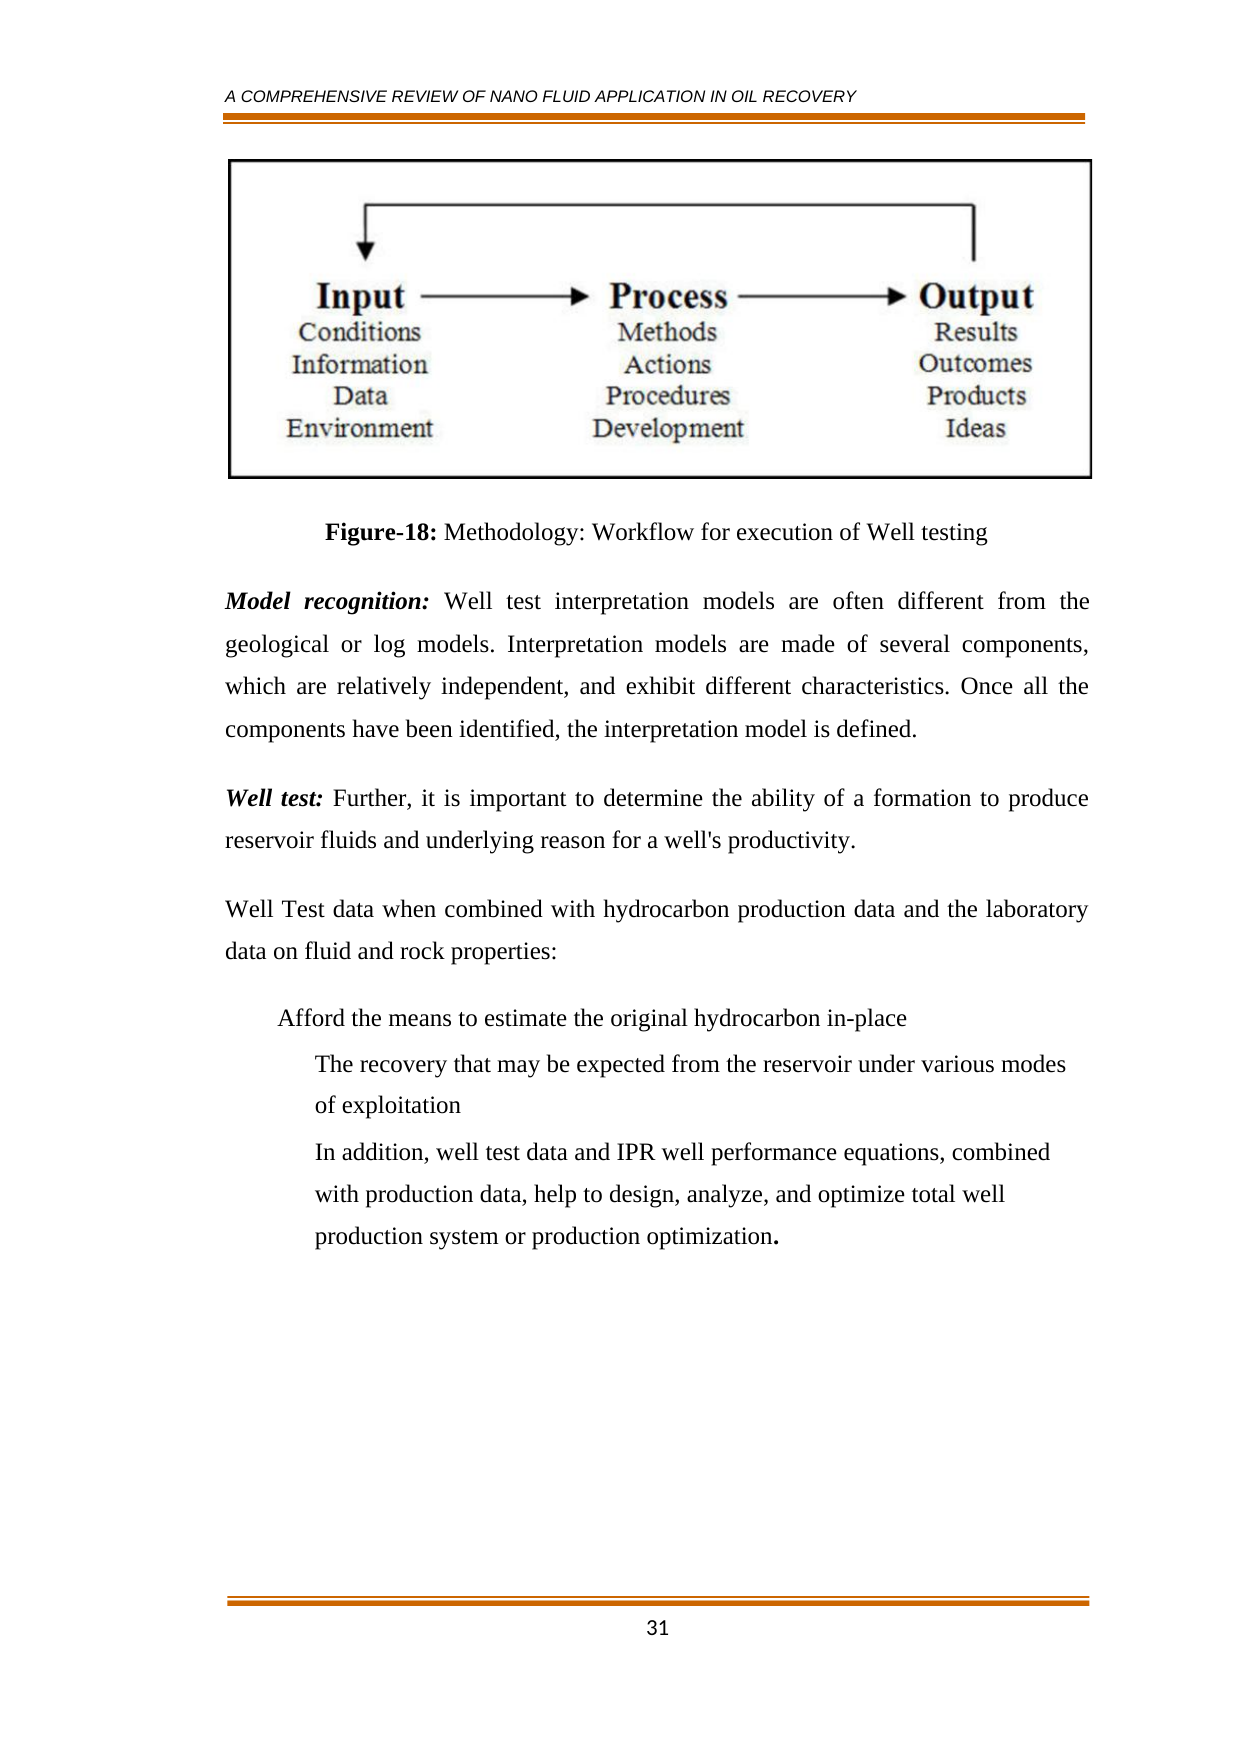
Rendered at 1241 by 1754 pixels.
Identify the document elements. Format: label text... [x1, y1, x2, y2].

text Model recognition: Well test interpretation models are often different from the geological or log models. Interpretation models are made of several components, which are relatively independent, and exhibit different characteristics. Once all the components have been identified, the interpretation model is defined. [225, 586, 1090, 743]
text A COMPREHENSIVE REVIEW OF NANO FLUID APPLICATION IN OIL RECOVERY [225, 87, 1090, 106]
picture [228, 159, 1093, 479]
text In addition, well test data and IPR well performance equations, combined with production data, help to design, analyze, and optimize total well production system or production optimization. [314, 1137, 1090, 1250]
picture [223, 113, 1086, 124]
text 31 [646, 1613, 1090, 1641]
text Figure-18: Methodology: Workflow for execution of Well testing [325, 517, 1090, 546]
text Well test: Further, it is important to determine the ability of a formation to produce reservoir fluids and underlying reason for a well's productivity. [225, 783, 1090, 854]
picture [227, 1596, 1090, 1606]
text Well Test data when combined with hydrocarbon production data and the laboratory data on fluid and rock properties: [225, 894, 1090, 964]
text Afford the means to estimate the original hydrocarbon in-place [277, 1003, 1090, 1031]
text The recovery that may be expected from the reservoir under various modes of exploitation [314, 1049, 1090, 1119]
